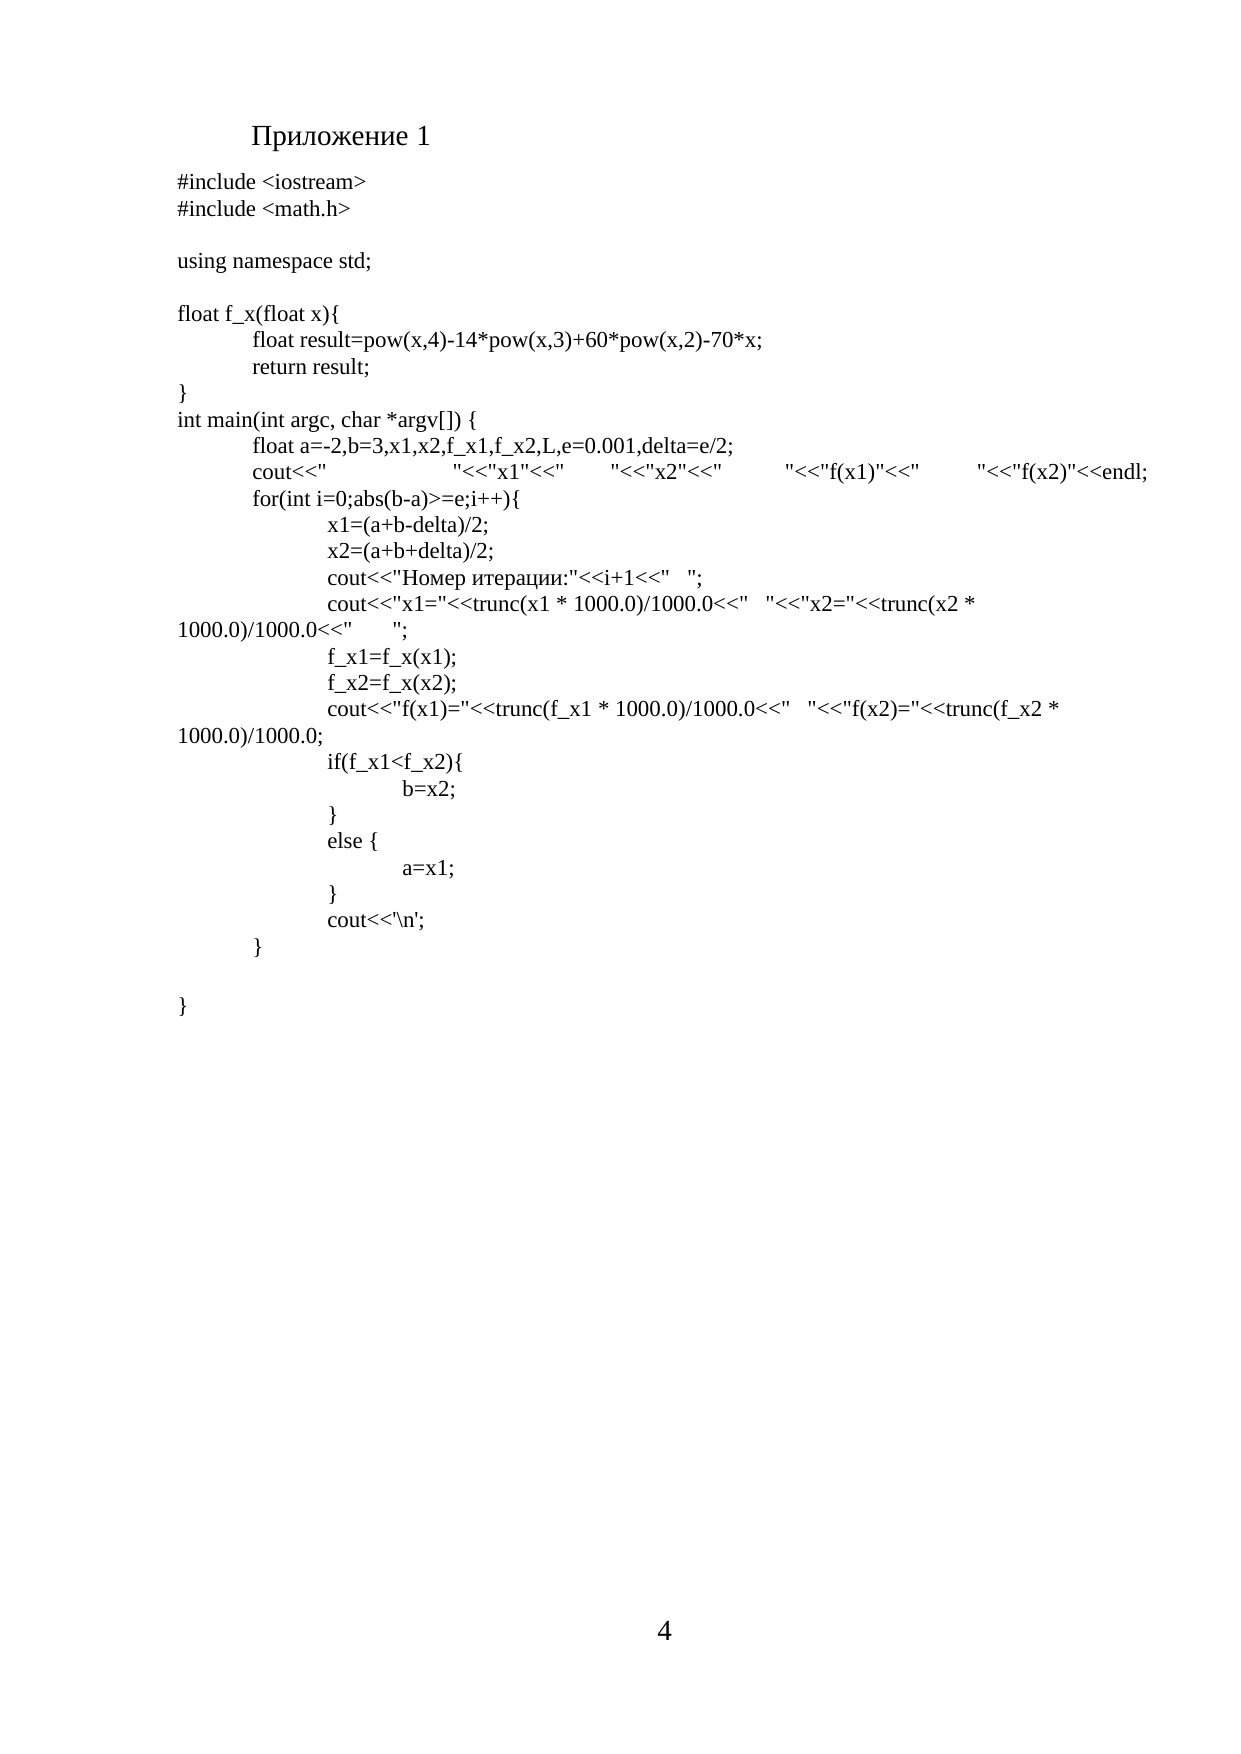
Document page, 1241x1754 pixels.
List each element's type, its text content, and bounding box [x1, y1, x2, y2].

text cout<<"f(x1)="<<trunc(f_x1 * 1000.0)/1000.0<<" "<<"f(x2)="<<trunc(f_x2 * 1000.0)/1000.0; [177, 696, 1152, 748]
text #include <iostream> [177, 168, 1152, 195]
text x1=(a+b-delta)/2; [177, 511, 1152, 537]
text cout<<'\n'; [177, 906, 1152, 933]
text f_x2=f_x(x2); [177, 669, 1152, 696]
text } [177, 801, 1152, 827]
text b=x2; [177, 774, 1152, 801]
text else { [177, 827, 1152, 854]
text cout<<" "<<"x1"<<" "<<"x2"<<" "<<"f(x1)"<<" "<<"f(x2)"<<endl; [177, 458, 1152, 485]
text cout<<"x1="<<trunc(x1 * 1000.0)/1000.0<<" "<<"x2="<<trunc(x2 * 1000.0)/1000.0<<" "; [177, 590, 1152, 643]
text return result; [177, 353, 1152, 379]
text cout<<"Номер итерации:"<<i+1<<" "; [177, 564, 1152, 590]
text int main(int argc, char *argv[]) { [177, 406, 1152, 432]
text } [177, 379, 1152, 406]
text float a=-2,b=3,x1,x2,f_x1,f_x2,L,e=0.001,delta=e/2; [177, 432, 1152, 458]
text #include <math.h> [177, 195, 1152, 221]
text a=x1; [177, 854, 1152, 880]
text if(f_x1<f_x2){ [177, 748, 1152, 774]
text for(int i=0;abs(b-a)>=e;i++){ [177, 485, 1152, 511]
text float result=pow(x,4)-14*pow(x,3)+60*pow(x,2)-70*x; [177, 327, 1152, 353]
text } [177, 933, 1152, 959]
text Приложение 1 [177, 118, 1152, 152]
text } [177, 993, 1152, 1019]
text } [177, 880, 1152, 906]
text f_x1=f_x(x1); [177, 643, 1152, 669]
text x2=(a+b+delta)/2; [177, 537, 1152, 564]
text using namespace std; [177, 247, 1152, 274]
text float f_x(float x){ [177, 300, 1152, 327]
